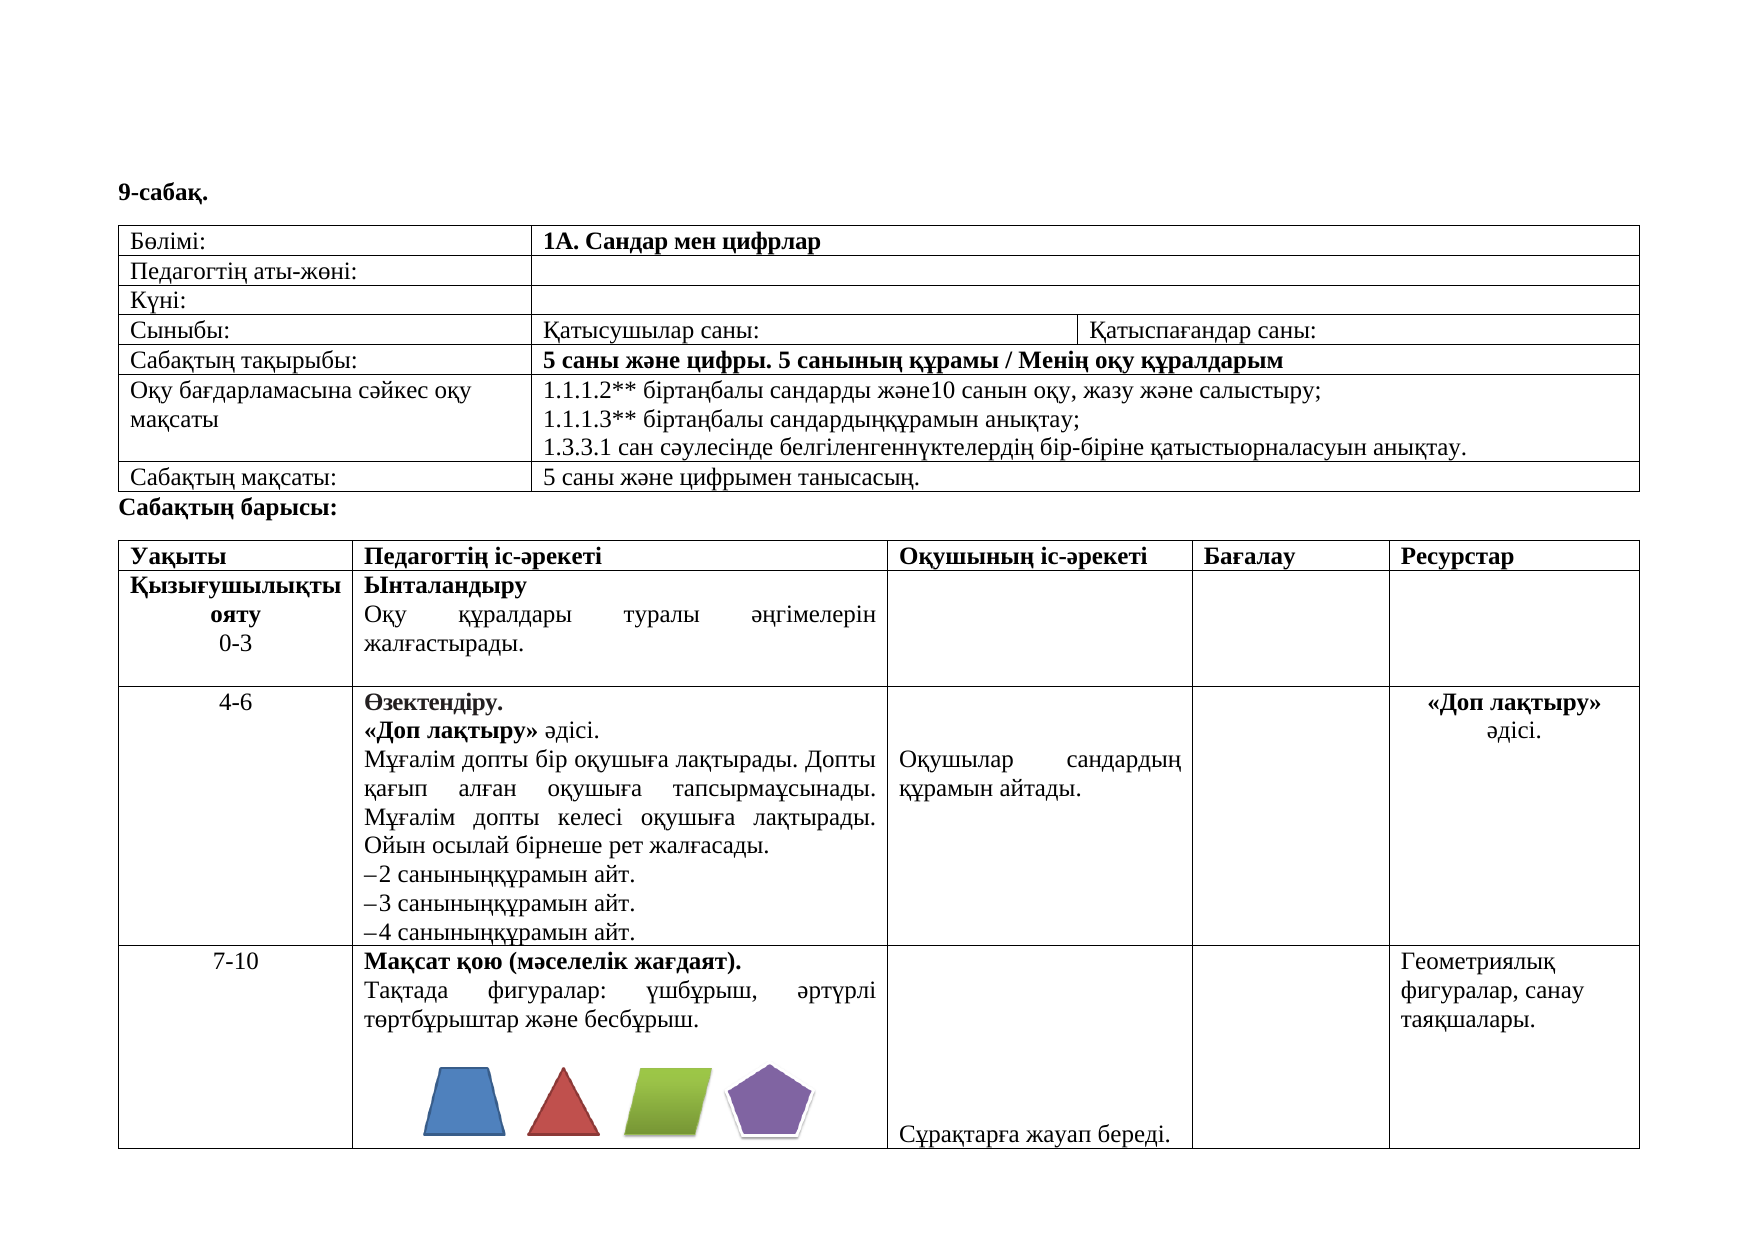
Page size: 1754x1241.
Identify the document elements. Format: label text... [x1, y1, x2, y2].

table_cell [1193, 946, 1389, 1148]
table_cell Қызығушылықты ояту 0-3 [119, 571, 352, 686]
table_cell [1390, 946, 1639, 1148]
table_cell [532, 286, 1639, 314]
table_cell «Доп лақтыру» әдісі. [1390, 687, 1639, 945]
table_cell Педагогтің аты-жөні: [119, 256, 531, 284]
table_cell Қатыспағандар саны: [1078, 315, 1639, 344]
table_cell Күні: [119, 286, 531, 314]
table_cell Қатысушылар саны: [532, 315, 1077, 344]
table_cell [353, 946, 887, 1148]
table_cell Өзектендіру. «Доп лақтыру» әдісі. Мұғалім допты бір оқушыға лақтырады. Допты қағып алған оқушыға тапсырмаұсынады. Мұғалім допты келесі оқушыға лақтырады. Ойын осылай бірнеше рет жалғасады. 2 саныныңқұрамын айт. 3 саныныңқұрамын айт. 4 саныныңқұрамын айт. [353, 687, 887, 945]
table_cell [532, 256, 1639, 284]
table_header 1А. Сандар мен цифрлар [532, 226, 1639, 255]
text 9-сабақ. [118, 177, 1636, 206]
table_cell 5 саны және цифрымен танысасың. [532, 462, 1639, 491]
table_header Педагогтің іс-әрекеті [353, 541, 887, 569]
text Сабақтың барысы: [118, 492, 1636, 521]
table_cell 1.1.1.2** біртаңбалы сандарды және10 санын оқу, жазу және салыстыру; 1.1.1.3** біртаңбалы сандардыңқұрамын анықтау; 1.3.3.1 сан сәулесінде белгіленгеннүктелердің бір-біріне қатыстыорналасуын анықтау. [532, 375, 1639, 461]
table_header Бөлімі: [119, 226, 531, 255]
table_cell Оқу бағдарламасына сәйкес оқу мақсаты [119, 375, 531, 461]
table_cell Ынталандыру Оқу құралдары туралы әңгімелерін жалғастырады. [353, 571, 887, 686]
table_cell 7-10 [119, 946, 352, 1148]
table_header Бағалау [1193, 541, 1389, 569]
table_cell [888, 946, 1192, 1148]
table_cell Оқушылар сандардың құрамын айтады. [888, 687, 1192, 945]
table_cell Сыныбы: [119, 315, 531, 344]
table_header Ресурстар [1390, 541, 1639, 569]
table_cell [888, 571, 1192, 686]
table_header Уақыты [119, 541, 352, 569]
table_cell Сабақтың тақырыбы: [119, 345, 531, 374]
table_cell 5 саны және цифры. 5 санының құрамы / Менің оқу құралдарым [532, 345, 1639, 374]
picture [417, 1061, 823, 1147]
table_cell [1193, 687, 1389, 945]
table_cell [1193, 571, 1389, 686]
table_cell 4-6 [119, 687, 352, 945]
table_cell [1390, 571, 1639, 686]
table_cell Сабақтың мақсаты: [119, 462, 531, 491]
table_header Оқушының іс-әрекеті [888, 541, 1192, 569]
